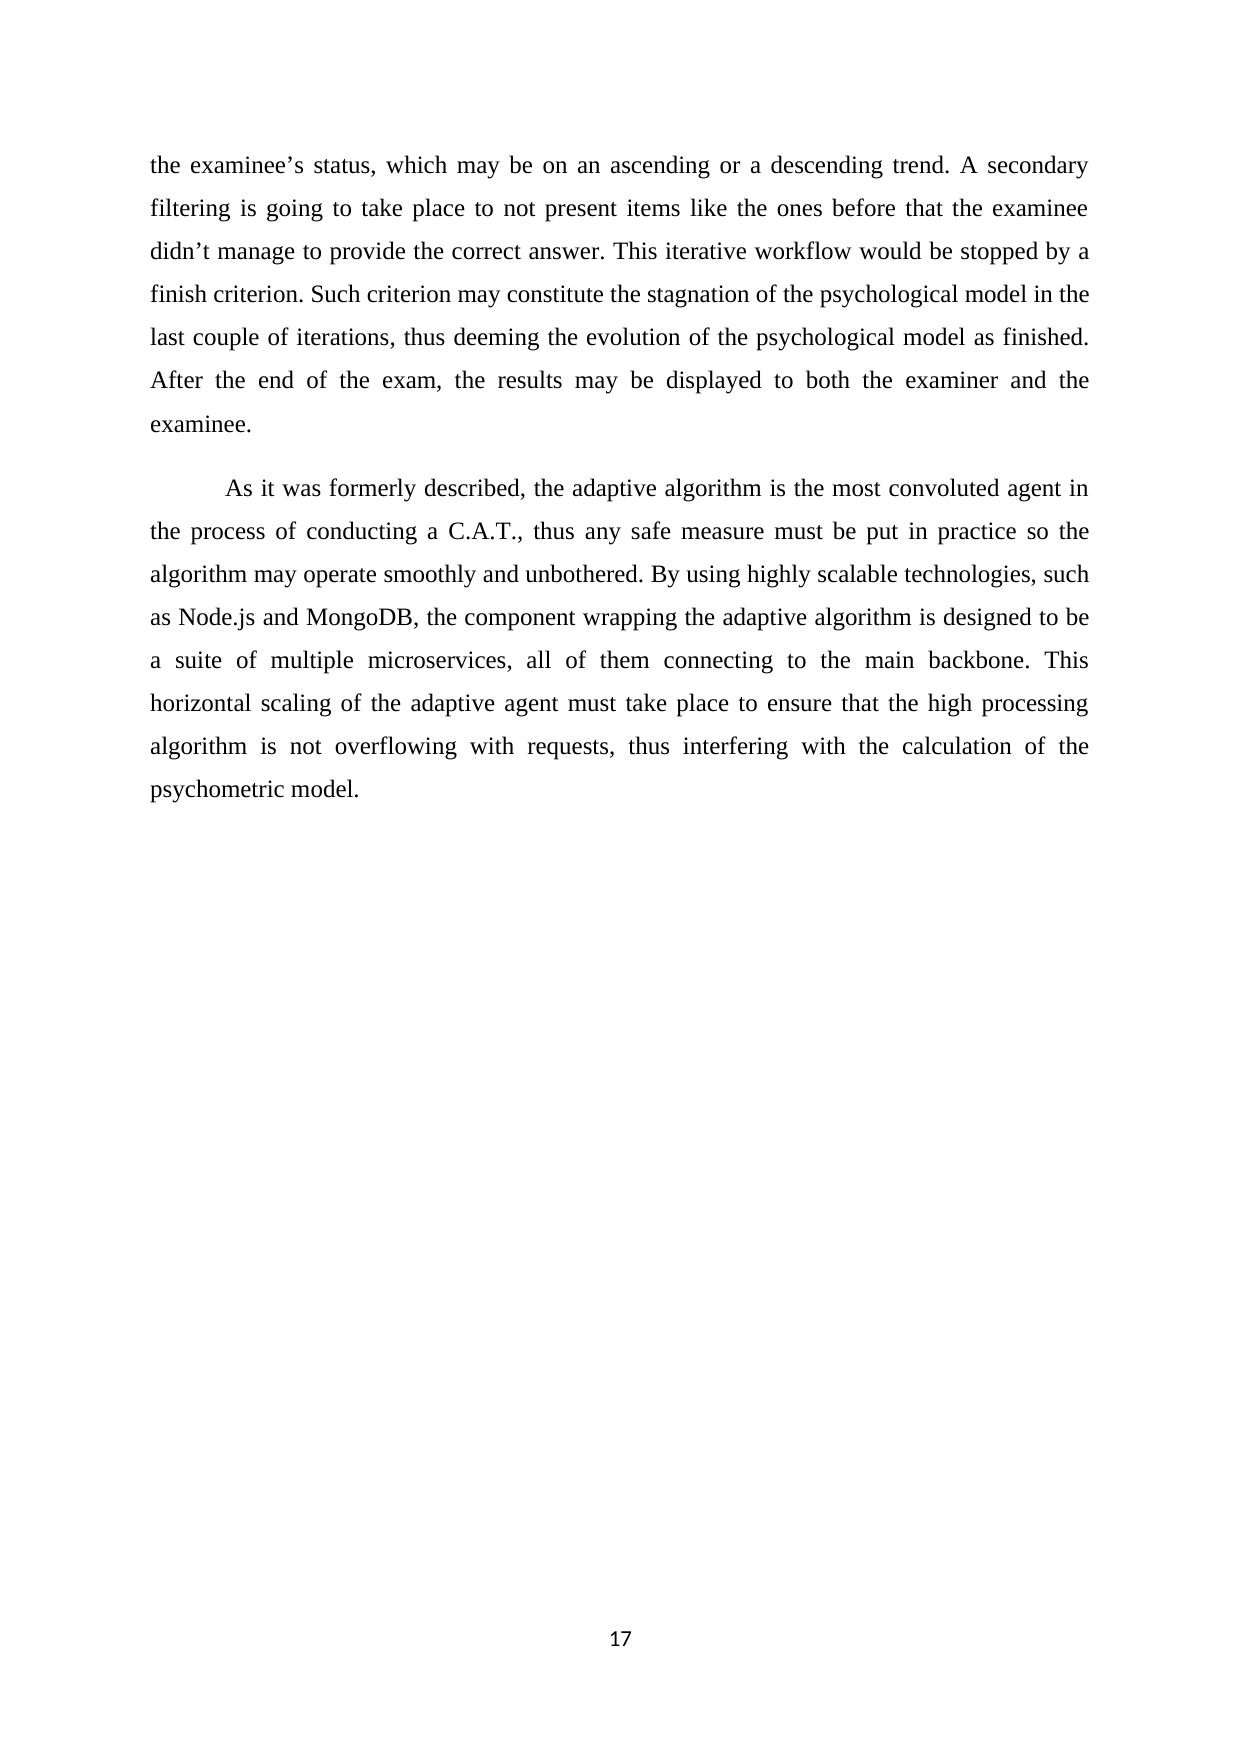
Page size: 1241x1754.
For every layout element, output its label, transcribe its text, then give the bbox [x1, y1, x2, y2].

text As it was formerly described, the adaptive algorithm is the most convoluted agent in the process of conducting a C.A.T., thus any safe measure must be put in practice so the algorithm may operate smoothly and unbothered. By using highly scalable technologies, such as Node.js and MongoDB, the component wrapping the adaptive algorithm is designed to be a suite of multiple microservices, all of them connecting to the main backbone. This horizontal scaling of the adaptive agent must take place to ensure that the high processing algorithm is not overflowing with requests, thus interfering with the calculation of the psychometric model. [150, 473, 1090, 803]
